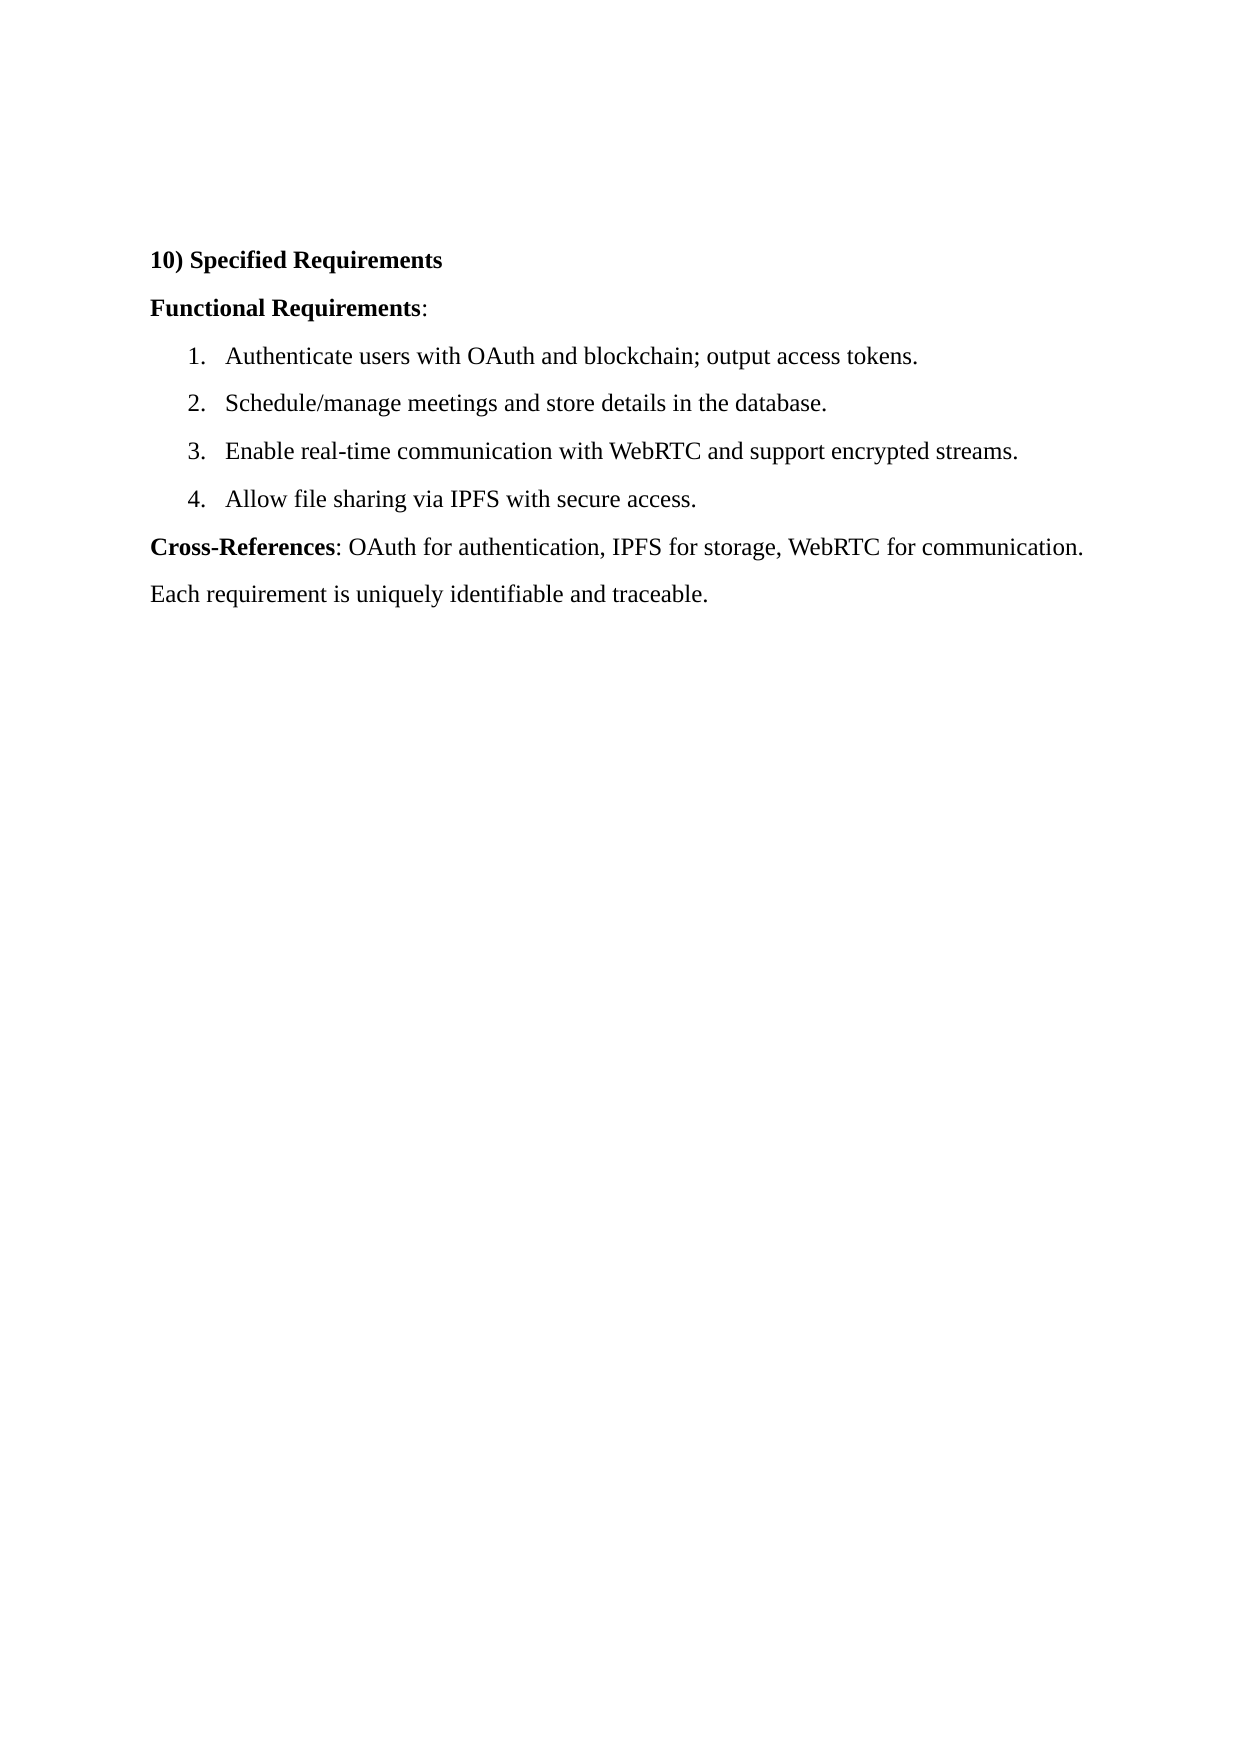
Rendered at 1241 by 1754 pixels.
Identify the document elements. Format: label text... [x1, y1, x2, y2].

list Enable real-time communication with WebRTC and support encrypted streams. [187, 436, 1090, 465]
list Authenticate users with OAuth and blockchain; output access tokens. [187, 341, 1090, 369]
text Cross-References: OAuth for authentication, IPFS for storage, WebRTC for communication. [150, 532, 1090, 560]
text Functional Requirements: [150, 293, 1090, 322]
text Each requirement is uniquely identifiable and traceable. [150, 579, 1090, 608]
list Schedule/manage meetings and store details in the database. [187, 388, 1090, 417]
list Allow file sharing via IPFS with secure access. [187, 484, 1090, 513]
text 10) Specified Requirements [150, 245, 1090, 274]
